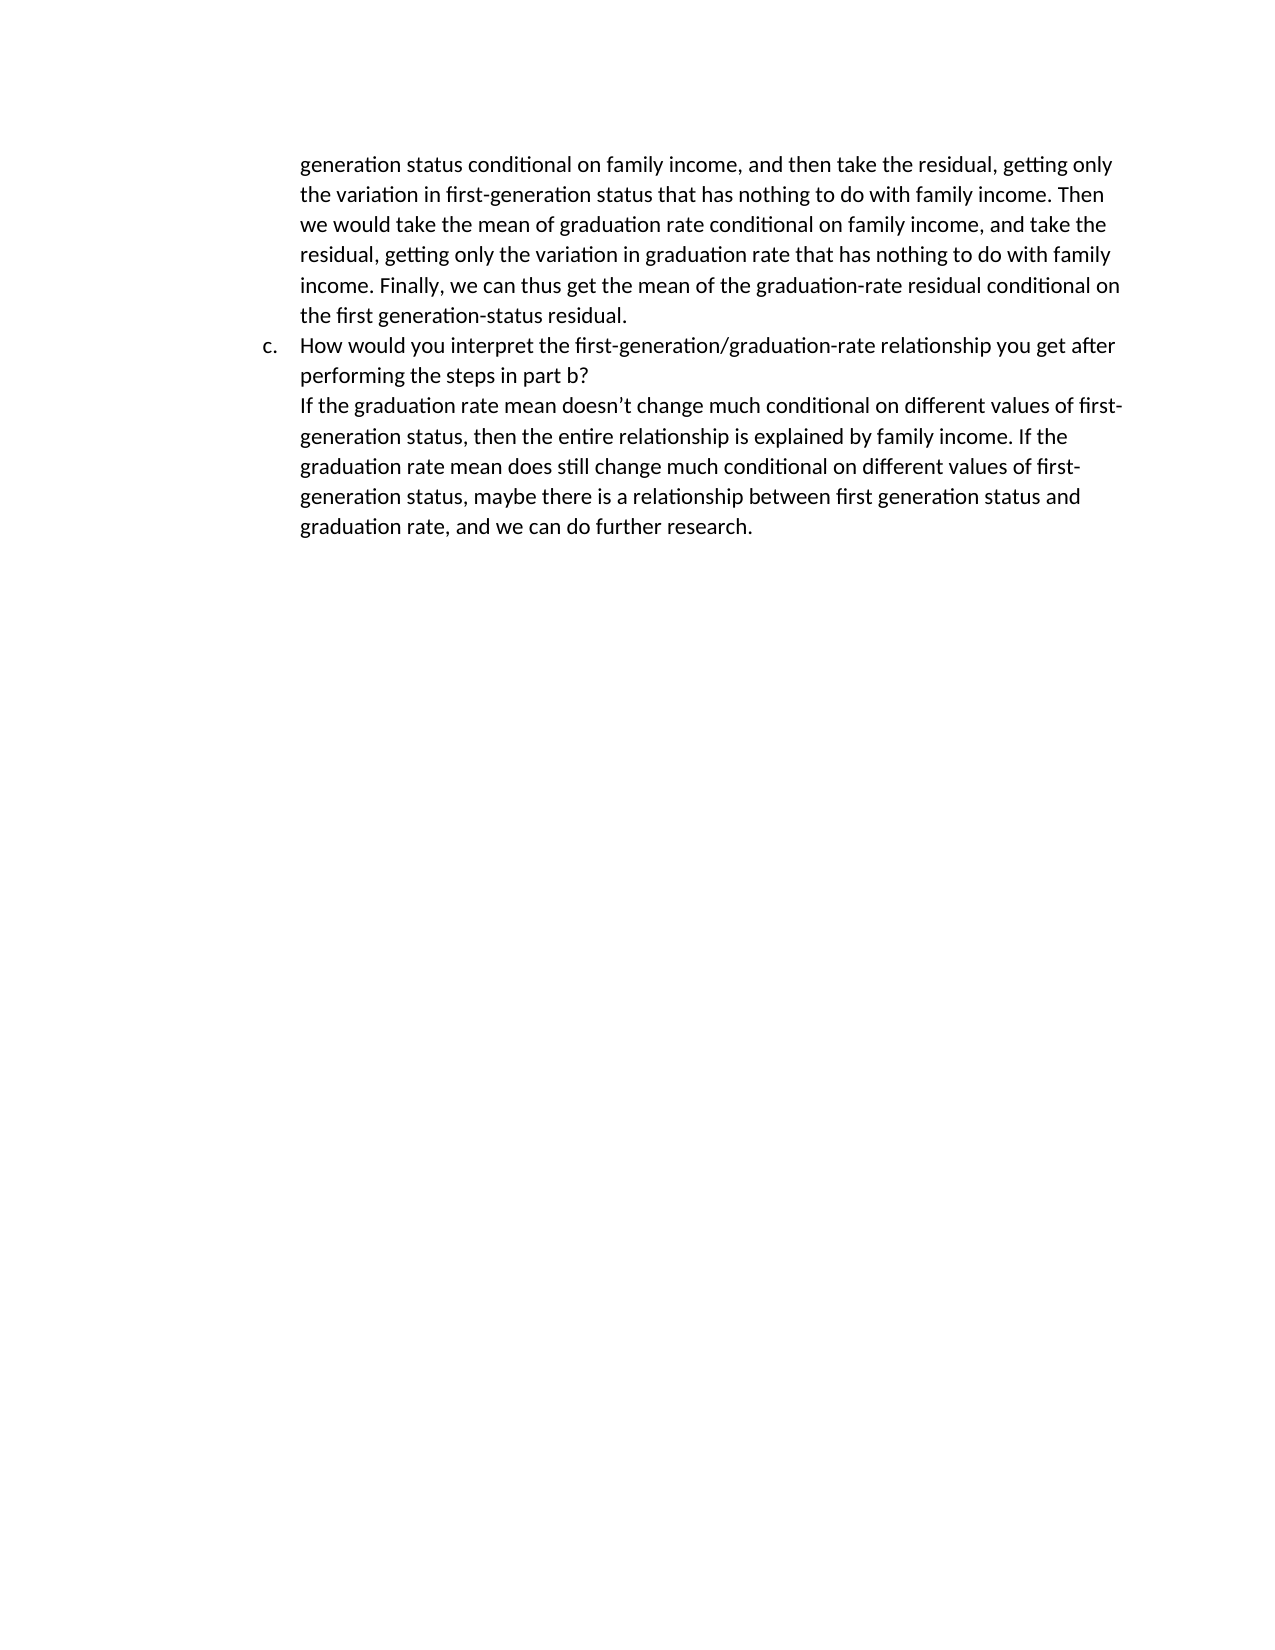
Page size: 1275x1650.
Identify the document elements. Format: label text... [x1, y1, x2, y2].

list If the graduation rate mean doesn’t change much conditional on different values of first-generation status, then the entire relationship is explained by family income. If the graduation rate mean does still change much conditional on different values of first-generation status, maybe there is a relationship between first generation status and graduation rate, and we can do further research. [300, 392, 1125, 541]
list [300, 150, 1125, 329]
list How would you interpret the first-generation/graduation-rate relationship you get after performing the steps in part b? [262, 331, 1125, 389]
